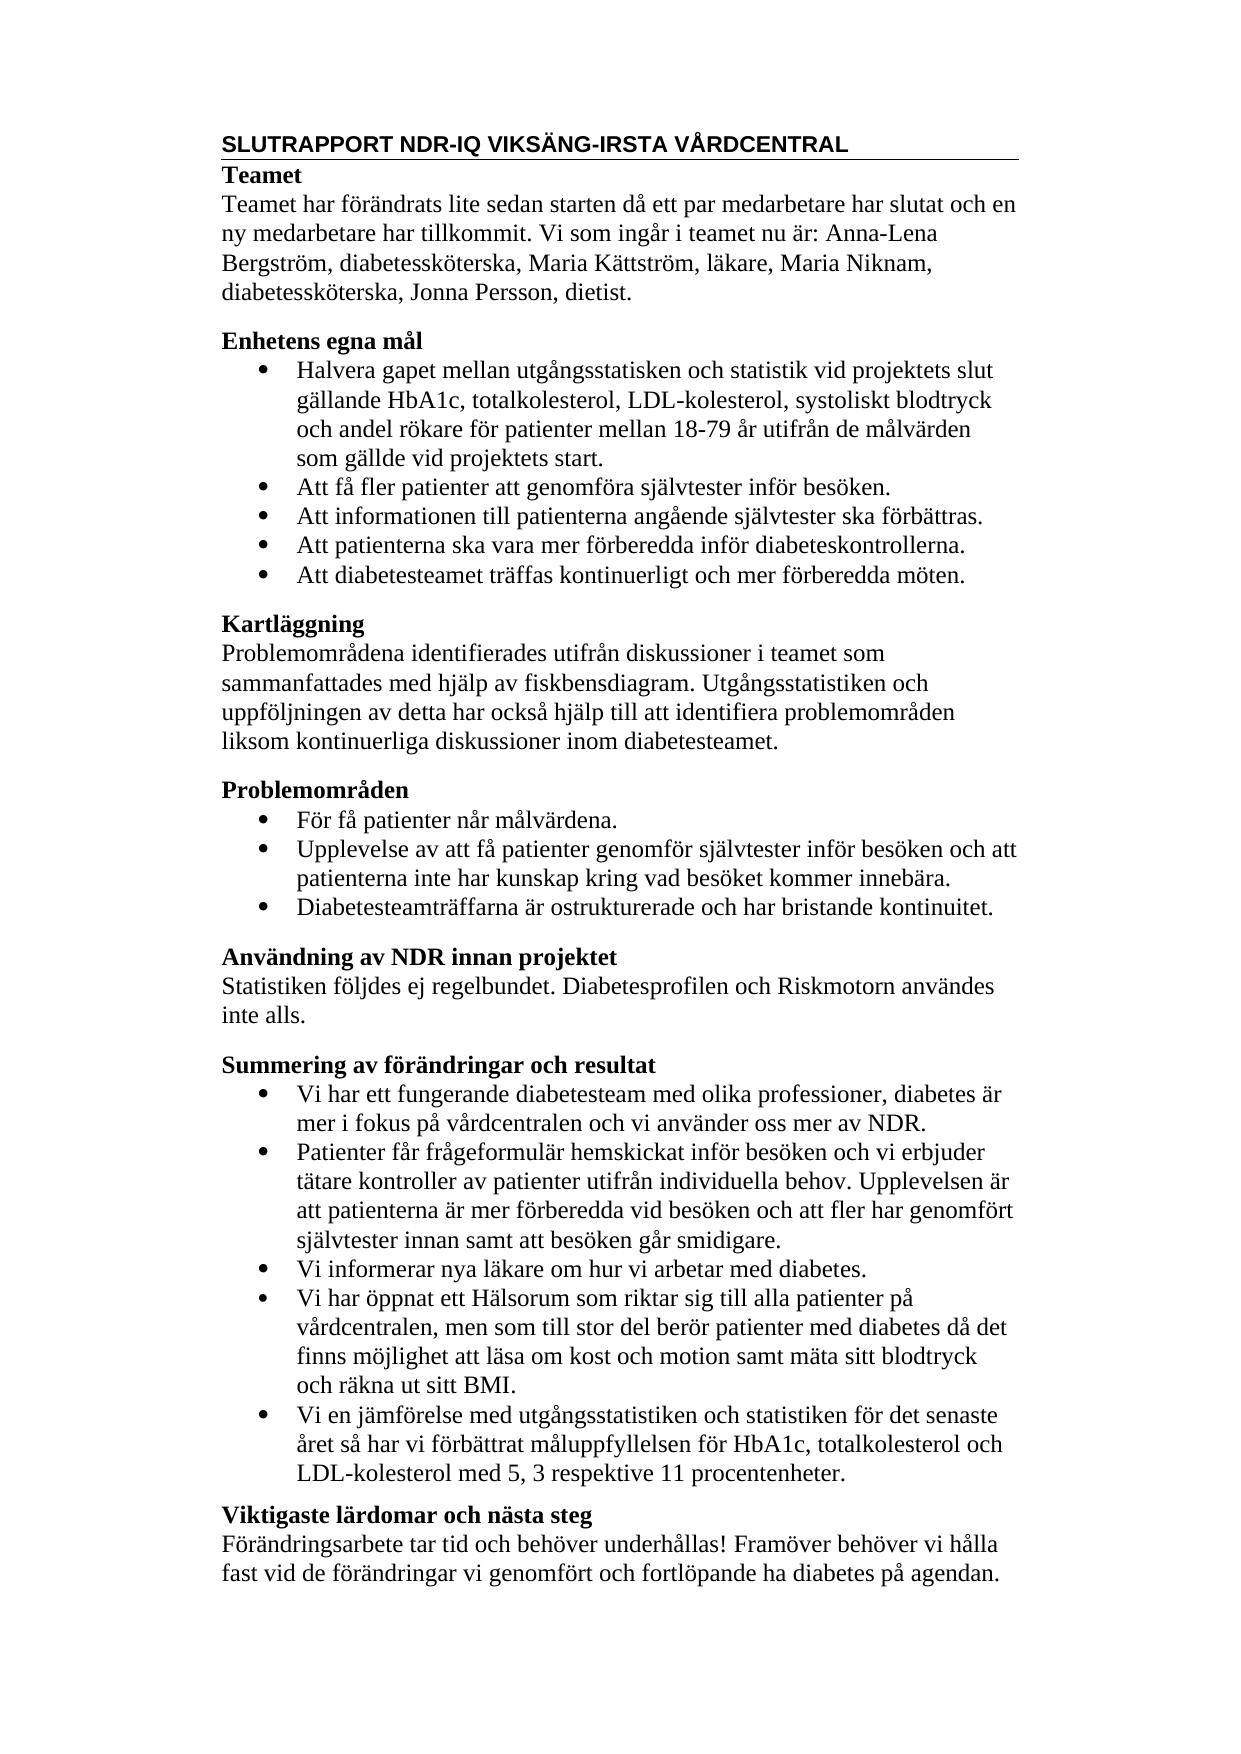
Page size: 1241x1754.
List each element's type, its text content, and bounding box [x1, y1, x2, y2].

text Förändringsarbete tar tid och behöver underhållas! Framöver behöver vi hålla fast vid de förändringar vi genomfört och fortlöpande ha diabetes på agendan. [221, 1528, 1019, 1587]
subtitle Användning av NDR innan projektet [221, 942, 1019, 971]
text Teamet har förändrats lite sedan starten då ett par medarbetare har slutat och en ny medarbetare har tillkommit. Vi som ingår i teamet nu är: Anna-Lena Bergström, diabetessköterska, Maria Kättström, läkare, Maria Niknam, diabetessköterska, Jonna Persson, dietist. [221, 189, 1019, 306]
subtitle Slutrapport NDR-IQ Viksäng-Irsta Vårdcentral [221, 130, 1019, 159]
list Halvera gapet mellan utgångsstatisken och statistik vid projektets slut gällande HbA1c, totalkolesterol, LDL-kolesterol, systoliskt blodtryck och andel rökare för patienter mellan 18-79 år utifrån de målvärden som gällde vid projektets start. [259, 355, 1019, 472]
list Patienter får frågeformulär hemskickat inför besöken och vi erbjuder tätare kontroller av patienter utifrån individuella behov. Upplevelsen är att patienterna är mer förberedda vid besöken och att fler har genomfört självtester innan samt att besöken går smidigare. [259, 1137, 1019, 1253]
list Upplevelse av att få patienter genomför självtester inför besöken och att patienterna inte har kunskap kring vad besöket kommer innebära. [259, 833, 1019, 892]
list Vi informerar nya läkare om hur vi arbetar med diabetes. [259, 1253, 1019, 1283]
subtitle Summering av förändringar och resultat [221, 1050, 1019, 1078]
subtitle Problemområden [221, 776, 1019, 804]
text Problemområdena identifierades utifrån diskussioner i teamet som sammanfattades med hjälp av fiskbensdiagram. Utgångsstatistiken och uppföljningen av detta har också hjälp till att identifiera problemområden liksom kontinuerliga diskussioner inom diabetesteamet. [221, 638, 1019, 755]
text Viktigaste lärdomar och nästa steg [221, 1499, 1019, 1528]
list Diabetesteamträffarna är ostrukturerade och har bristande kontinuitet. [259, 892, 1019, 921]
list Att diabetesteamet träffas kontinuerligt och mer förberedda möten. [259, 559, 1019, 588]
list Vi har öppnat ett Hälsorum som riktar sig till alla patienter på vårdcentralen, men som till stor del berör patienter med diabetes då det finns möjlighet att läsa om kost och motion samt mäta sitt blodtryck och räkna ut sitt BMI. [259, 1283, 1019, 1399]
list För få patienter når målvärdena. [259, 804, 1019, 833]
list Vi en jämförelse med utgångsstatistiken och statistiken för det senaste året så har vi förbättrat måluppfyllelsen för HbA1c, totalkolesterol och LDL-kolesterol med 5, 3 respektive 11 procentenheter. [259, 1399, 1019, 1487]
subtitle Teamet [221, 160, 1019, 189]
subtitle Kartläggning [221, 609, 1019, 638]
list Att patienterna ska vara mer förberedda inför diabeteskontrollerna. [259, 530, 1019, 559]
text Statistiken följdes ej regelbundet. Diabetesprofilen och Riskmotorn användes inte alls. [221, 971, 1019, 1029]
list Att få fler patienter att genomföra självtester inför besöken. [259, 472, 1019, 501]
list Vi har ett fungerande diabetesteam med olika professioner, diabetes är mer i fokus på vårdcentralen och vi använder oss mer av NDR. [259, 1078, 1019, 1137]
subtitle Enhetens egna mål [221, 326, 1019, 355]
list Att informationen till patienterna angående självtester ska förbättras. [259, 501, 1019, 530]
